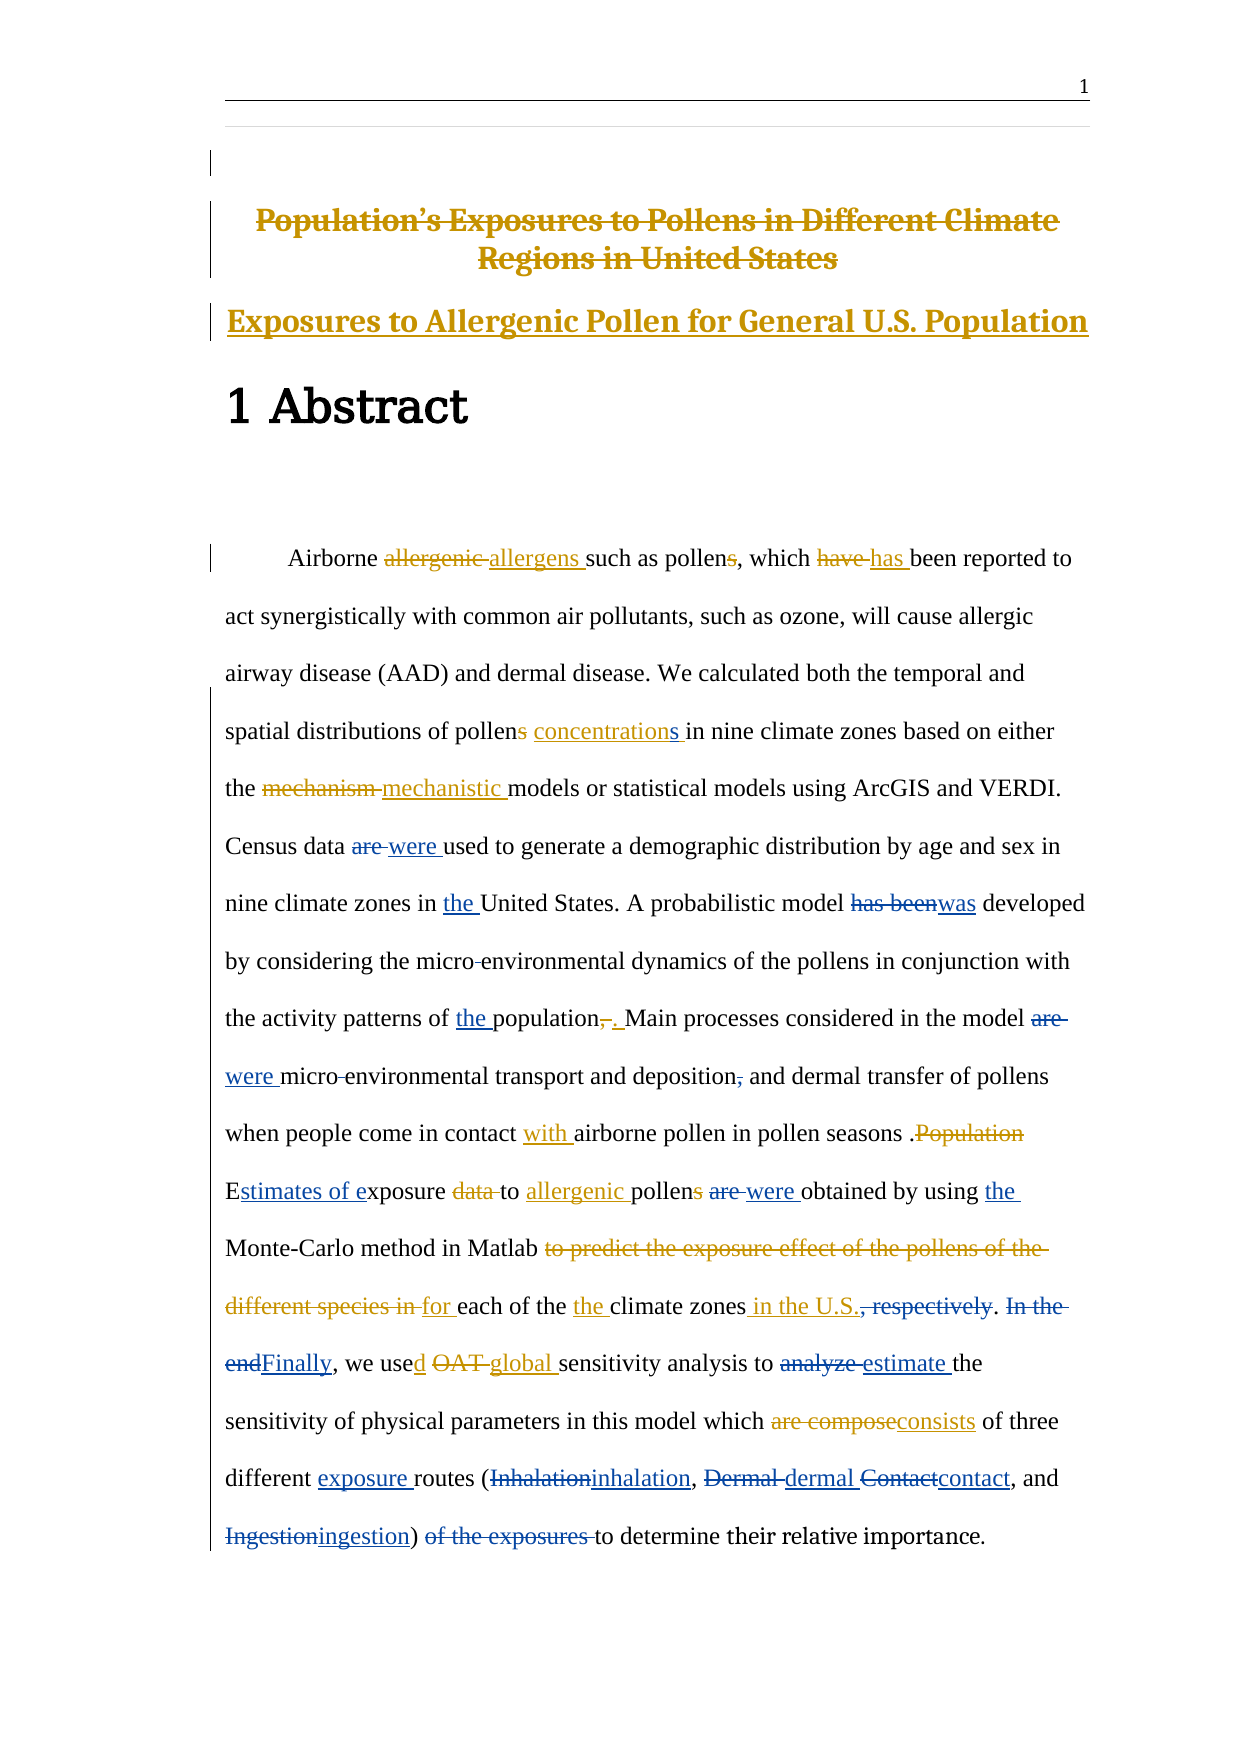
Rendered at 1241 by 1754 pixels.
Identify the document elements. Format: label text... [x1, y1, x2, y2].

subtitle Abstract [225, 377, 1090, 432]
text Airborne such as pollen, which been reported to act synergistically with common air pollutants, such as ozone, will cause allergic airway disease (AAD) and dermal disease. We calculated both the temporal and spatial distributions of pollen in nine climate zones based on either the models or statistical models using ArcGIS and VERDI. Census data used to generate a demographic distribution by age and sex in nine climate zones in United States. A probabilistic model developed by considering the microenvironmental dynamics of the pollens in conjunction with the activity patterns of populationMain processes considered in the model microenvironmental transport and deposition and dermal transfer of pollens when people come in contact airborne pollen in pollen seasons . Exposure to pollen obtained by using Monte-Carlo method in Matlab each of the climate zones. , we use sensitivity analysis to the sensitivity of physical parameters in this model which of three different routes (, , and ) to determine their relative importance. [225, 543, 1090, 1551]
